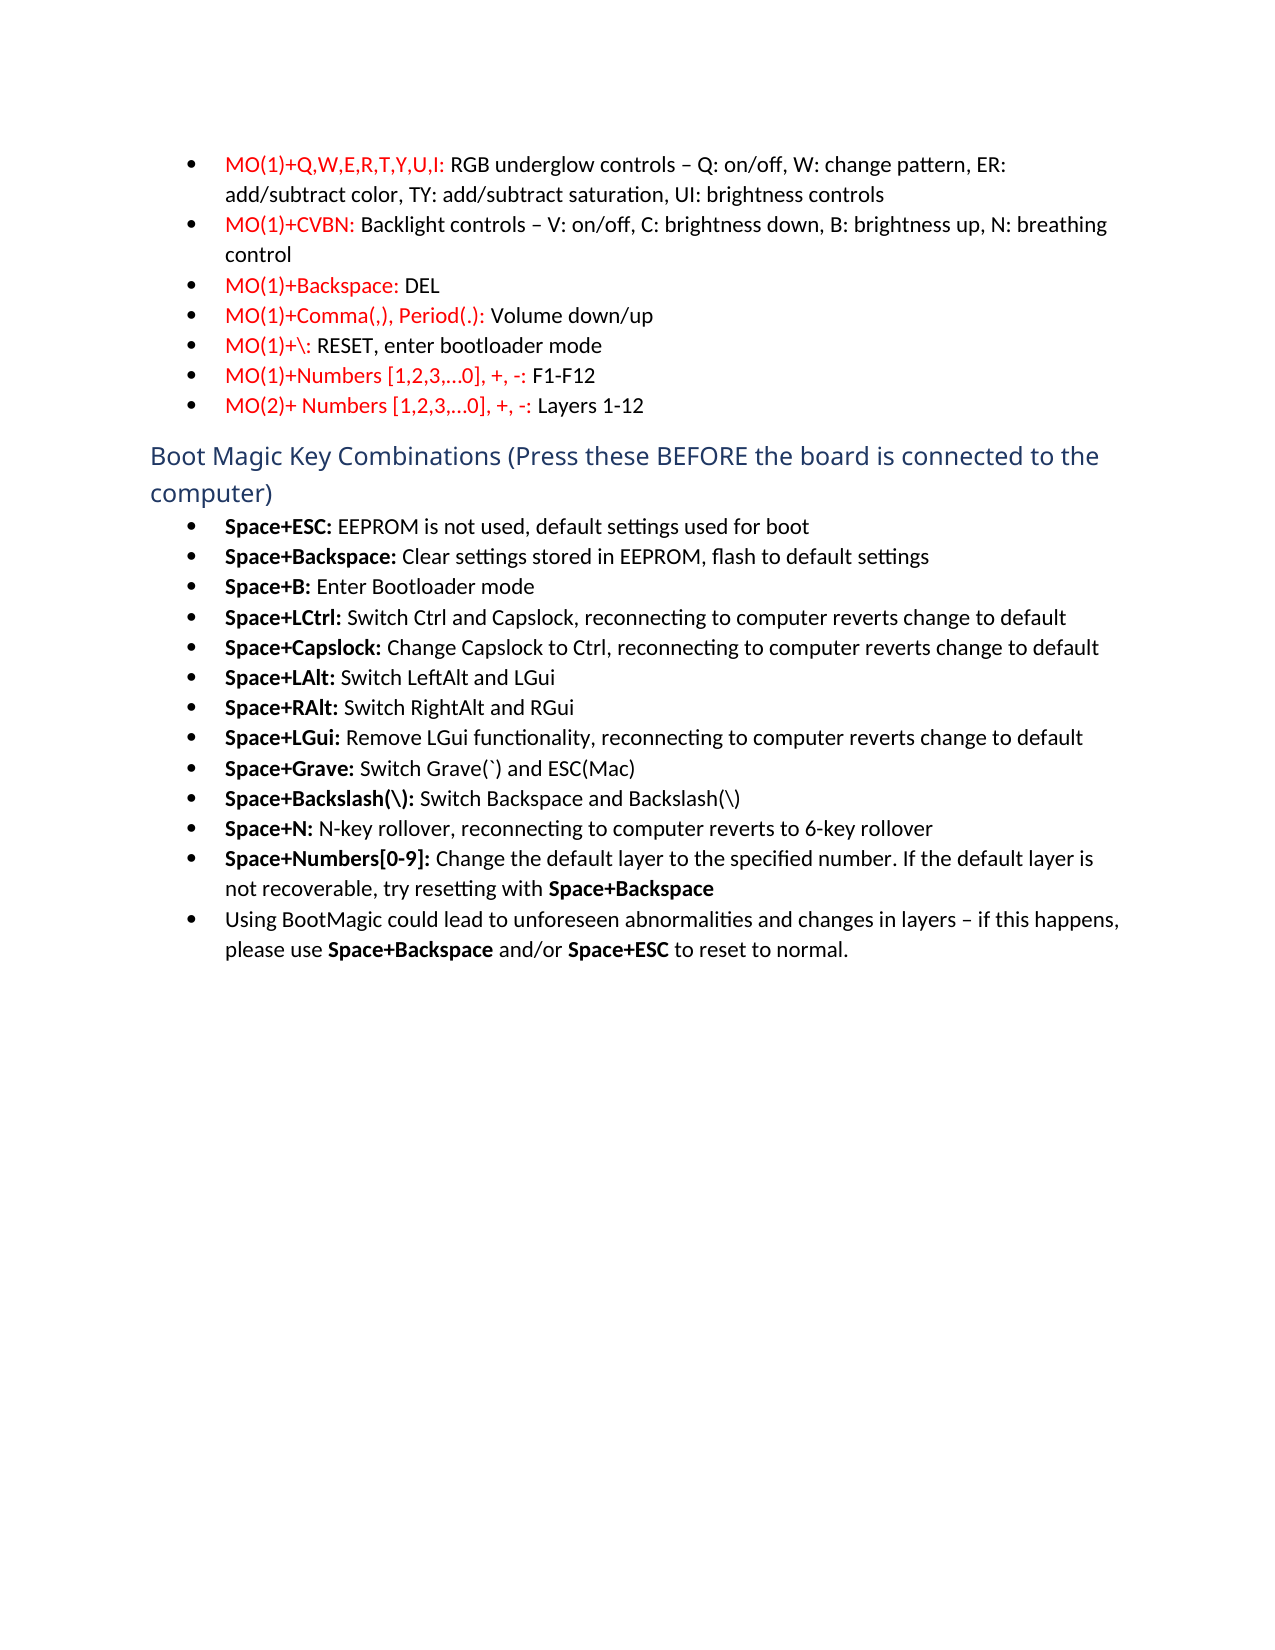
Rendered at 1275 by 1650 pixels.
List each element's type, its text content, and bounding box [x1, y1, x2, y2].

list Space+N: N-key rollover, reconnecting to computer reverts to 6-key rollover [187, 814, 1125, 842]
list MO(1)+CVBN: Backlight controls – V: on/off, C: brightness down, B: brightness up, N: breathing control [187, 210, 1125, 269]
list Space+Grave: Switch Grave(`) and ESC(Mac) [187, 754, 1125, 782]
list Space+LGui: Remove LGui functionality, reconnecting to computer reverts change to default [187, 723, 1125, 752]
list Space+Backspace: Clear settings stored in EEPROM, flash to default settings [187, 542, 1125, 570]
list MO(1)+Numbers [1,2,3,…0], +, -: F1-F12 [187, 361, 1125, 389]
list MO(1)+Backspace: DEL [187, 271, 1125, 299]
list Space+B: Enter Bootloader mode [187, 572, 1125, 601]
list Space+LAlt: Switch LeftAlt and LGui [187, 663, 1125, 691]
list MO(1)+\: RESET, enter bootloader mode [187, 331, 1125, 359]
list Space+LCtrl: Switch Ctrl and Capslock, reconnecting to computer reverts change to default [187, 603, 1125, 631]
list Space+Numbers[0-9]: Change the default layer to the specified number. If the default layer is not recoverable, try resetting with Space+Backspace [187, 844, 1125, 903]
list Space+ESC: EEPROM is not used, default settings used for boot [187, 512, 1125, 540]
list Space+Backslash(\): Switch Backspace and Backslash(\) [187, 784, 1125, 812]
list Space+Capslock: Change Capslock to Ctrl, reconnecting to computer reverts change to default [187, 633, 1125, 661]
list Using BootMagic could lead to unforeseen abnormalities and changes in layers – if this happens, please use Space+Backspace and/or Space+ESC to reset to normal. [187, 905, 1125, 963]
subtitle Boot Magic Key Combinations (Press these BEFORE the board is connected to the computer) [150, 438, 1125, 509]
list MO(2)+ Numbers [1,2,3,…0], +, -: Layers 1-12 [187, 392, 1125, 420]
list MO(1)+Comma(,), Period(.): Volume down/up [187, 301, 1125, 329]
list Space+RAlt: Switch RightAlt and RGui [187, 693, 1125, 721]
list MO(1)+Q,W,E,R,T,Y,U,I: RGB underglow controls – Q: on/off, W: change pattern, ER: add/subtract color, TY: add/subtract saturation, UI: brightness controls [187, 150, 1125, 208]
